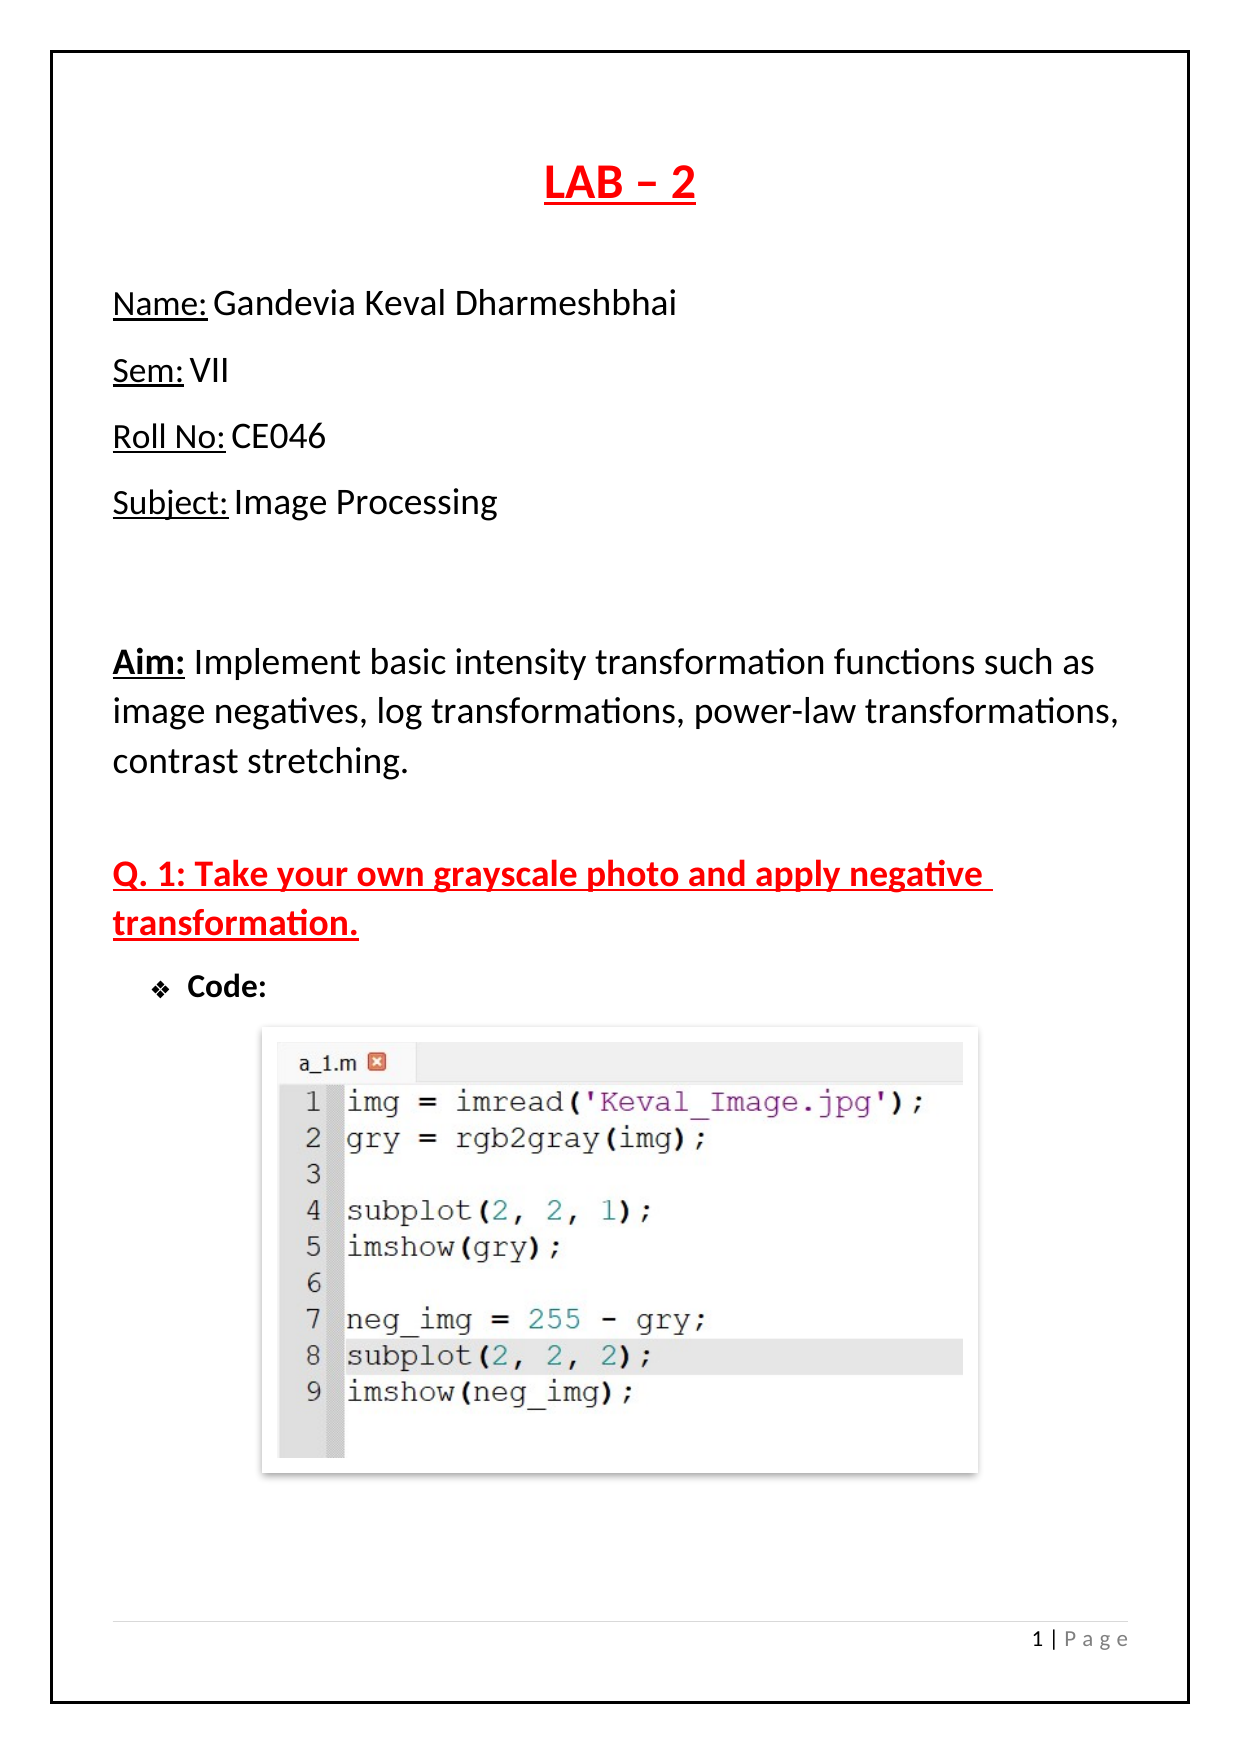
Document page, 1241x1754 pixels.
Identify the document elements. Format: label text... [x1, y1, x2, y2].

text Name: Gandevia Keval Dharmeshbhai [112, 279, 1128, 325]
text Q. 1: Take your own grayscale photo and apply negative transformation. [112, 850, 1128, 945]
text Subject: Image Processing [112, 478, 1128, 524]
list Code: [150, 965, 1128, 1006]
text Aim: Implement basic intensity transformation functions such as image negatives, log transformations, power-law transformations, contrast stretching. [112, 638, 1128, 782]
text LAB – 2 [112, 150, 1128, 211]
picture [277, 1042, 963, 1458]
text Sem: VII [112, 346, 1128, 391]
text Roll No: CE046 [112, 412, 1128, 457]
